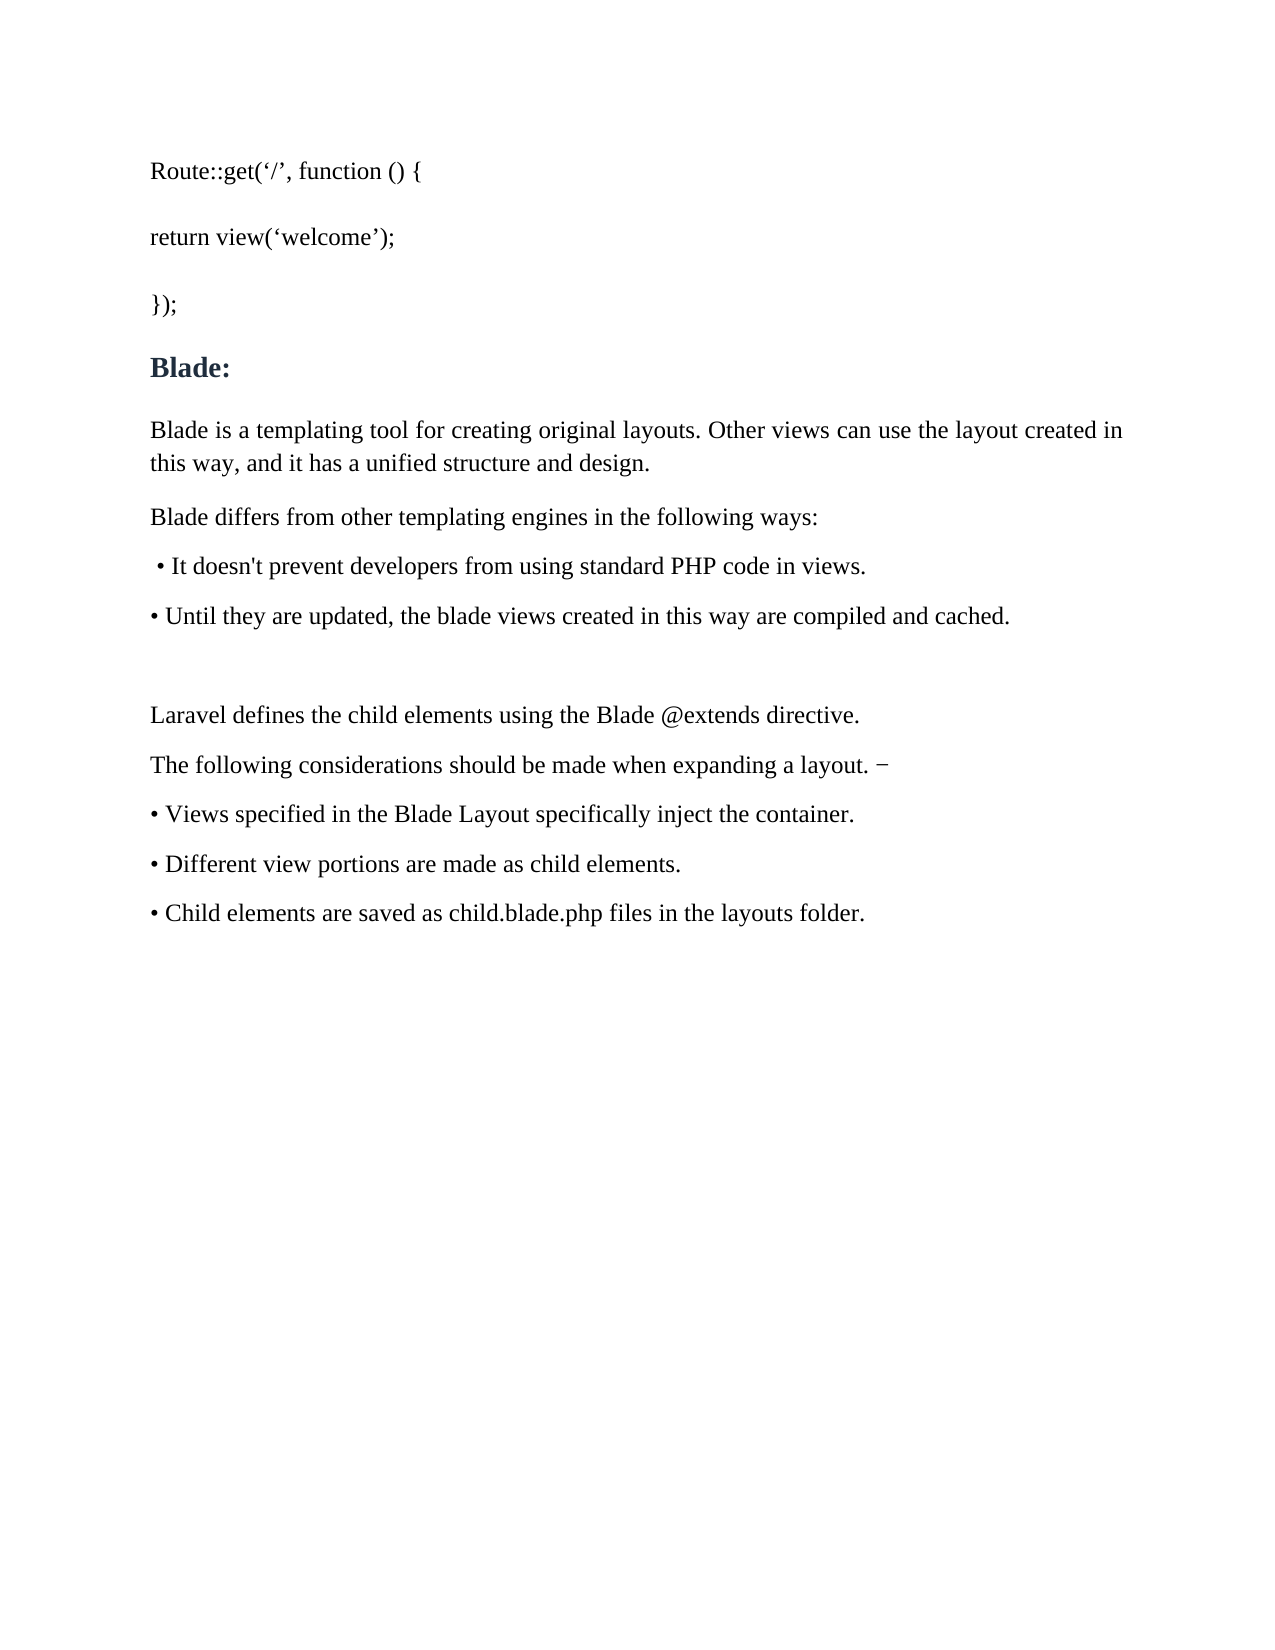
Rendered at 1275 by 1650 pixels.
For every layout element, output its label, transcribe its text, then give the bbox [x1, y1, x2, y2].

text return view(‘welcome’); [150, 216, 1125, 251]
text Laravel defines the child elements using the Blade @extends directive. [150, 700, 1125, 729]
text • It doesn't prevent developers from using standard PHP code in views. [150, 551, 1125, 580]
text The following considerations should be made when expanding a layout. − [150, 750, 1125, 778]
text Blade is a templating tool for creating original layouts. Other views can use the layout created in this way, and it has a unified structure and design. [150, 415, 1125, 477]
text }); [150, 282, 1125, 317]
text • Different view portions are made as child elements. [150, 849, 1125, 878]
text Route::get(‘/’, function () { [150, 150, 1125, 185]
text Blade: [150, 349, 1125, 384]
text Blade differs from other templating engines in the following ways: [150, 502, 1125, 531]
text • Child elements are saved as child.blade.php files in the layouts folder. [150, 898, 1125, 927]
text • Until they are updated, the blade views created in this way are compiled and cached. [150, 601, 1125, 630]
text • Views specified in the Blade Layout specifically inject the container. [150, 799, 1125, 828]
